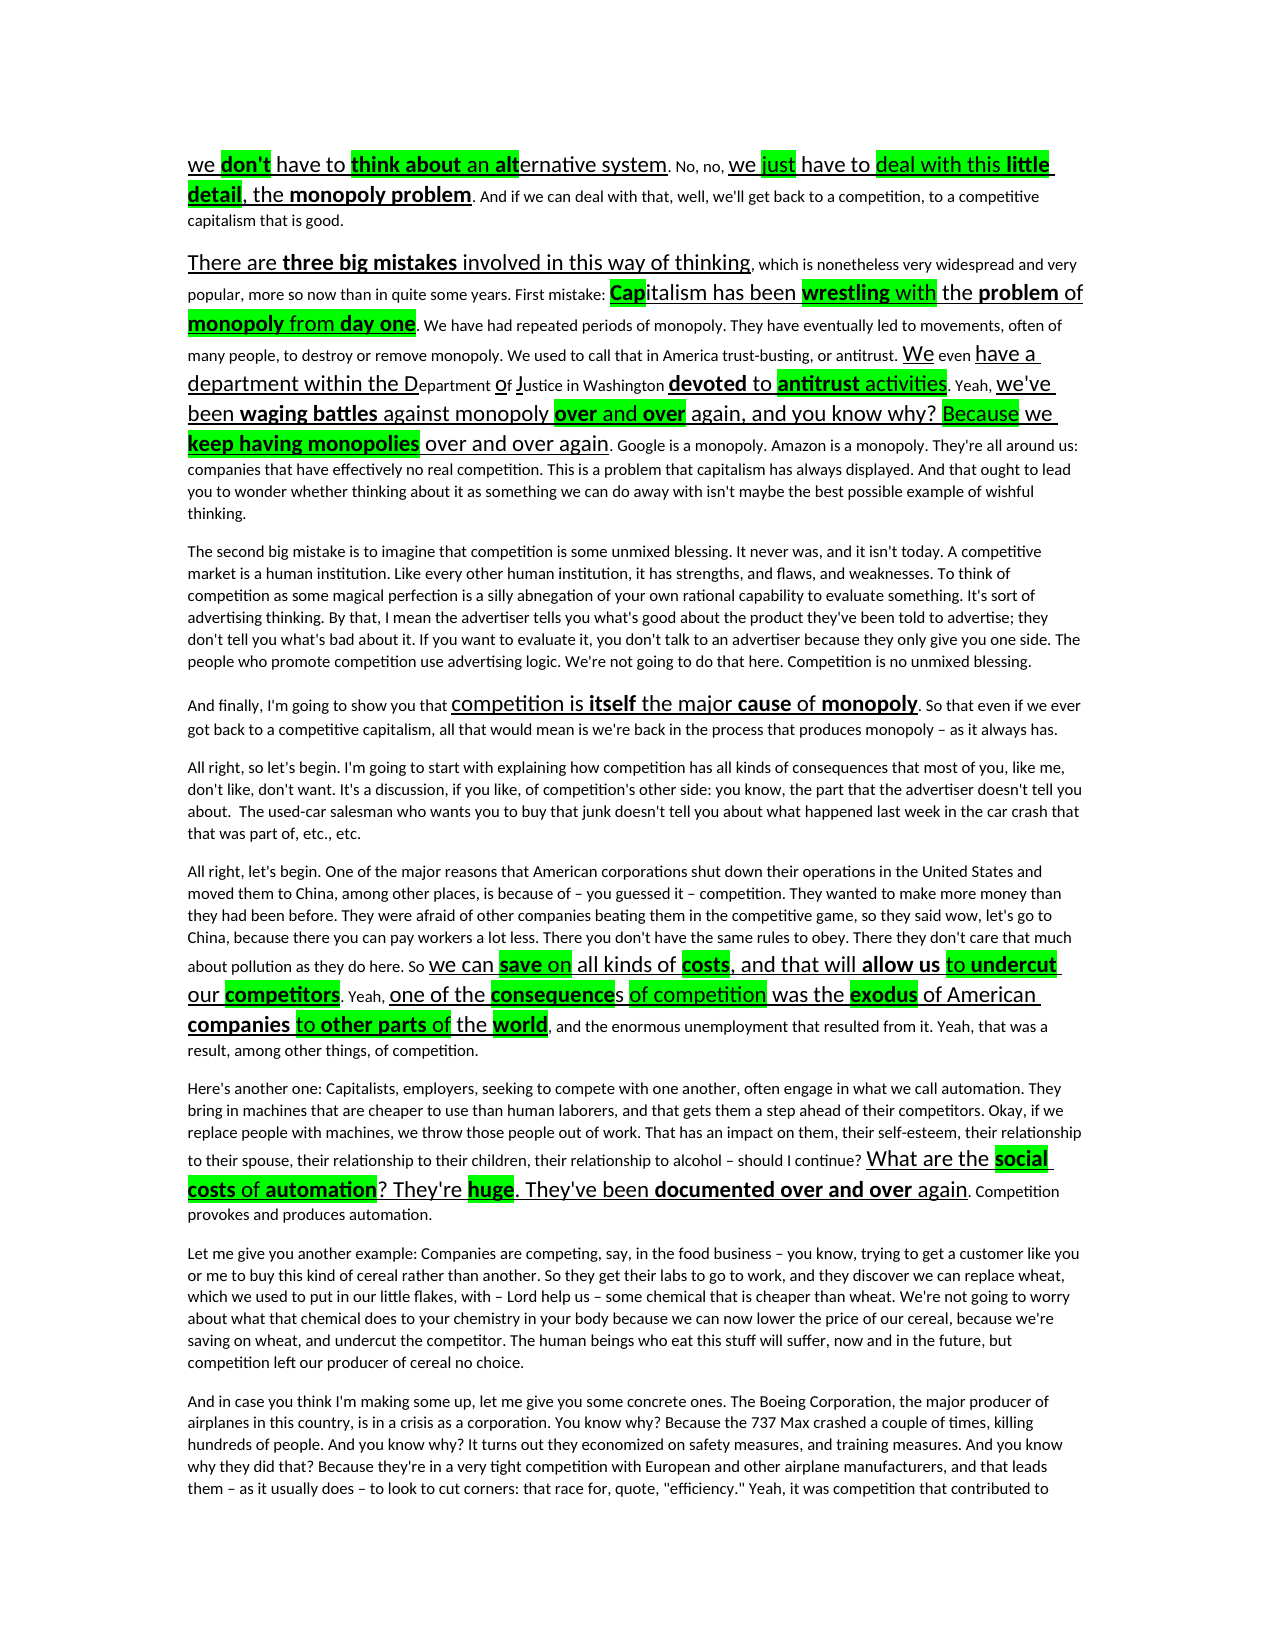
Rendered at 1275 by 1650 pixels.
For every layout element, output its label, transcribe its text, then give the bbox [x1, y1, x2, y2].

text The second big mistake is to imagine that competition is some unmixed blessing. It never was, and it isn't today. A competitive market is a human institution. Like every other human institution, it has strengths, and flaws, and weaknesses. To think of competition as some magical perfection is a silly abnegation of your own rational capability to evaluate something. It's sort of advertising thinking. By that, I mean the advertiser tells you what's good about the product they've been told to advertise; they don't tell you what's bad about it. If you want to evaluate it, you don't talk to an advertiser because they only give you one side. The people who promote competition use advertising logic. We're not going to do that here. Competition is no unmixed blessing. [187, 541, 1087, 671]
text Here's another one: Capitalists, employers, seeking to compete with one another, often engage in what we call automation. They bring in machines that are cheaper to use than human laborers, and that gets them a step ahead of their competitors. Okay, if we replace people with machines, we throw those people out of work. That has an impact on them, their self-esteem, their relationship to their spouse, their relationship to their children, their relationship to alcohol – should I continue? What are the social costs of automation? They're huge. They've been documented over and over again. Competition provokes and produces automation. [187, 1078, 1087, 1225]
text All right, let's begin. One of the major reasons that American corporations shut down their operations in the United States and moved them to China, among other places, is because of – you guessed it – competition. They wanted to make more money than they had been before. They were afraid of other companies beating them in the competitive game, so they said wow, let's go to China, because there you can pay workers a lot less. There you don't have the same rules to obey. There they don't care that much about pollution as they do here. So we can save on all kinds of costs, and that will allow us to undercut our competitors. Yeah, one of the consequences of competition was the exodus of American companies to other parts of the world, and the enormous unemployment that resulted from it. Yeah, that was a result, among other things, of competition. [187, 862, 1087, 1060]
text And finally, I'm going to show you that competition is itself the major cause of monopoly. So that even if we ever got back to a competitive capitalism, all that would mean is we're back in the process that produces monopoly – as it always has. [187, 689, 1087, 739]
text There are three big mistakes involved in this way of thinking, which is nonetheless very widespread and very popular, more so now than in quite some years. First mistake: Capitalism has been wrestling with the problem of monopoly from day one. We have had repeated periods of monopoly. They have eventually led to movements, often of many people, to destroy or remove monopoly. We used to call that in America trust-busting, or antitrust. We even have a department within the Department of Justice in Washington devoted to antitrust activities. Yeah, we've been waging battles against monopoly over and over again, and you know why? Because we keep having monopolies over and over again. Google is a monopoly. Amazon is a monopoly. They're all around us: companies that have effectively no real competition. This is a problem that capitalism has always displayed. And that ought to lead you to wonder whether thinking about it as something we can do away with isn't maybe the best possible example of wishful thinking. [187, 248, 1087, 523]
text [187, 150, 1087, 230]
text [187, 1391, 1087, 1499]
text All right, so let's begin. I'm going to start with explaining how competition has all kinds of consequences that most of you, like me, don't like, don't want. It's a discussion, if you like, of competition's other side: you know, the part that the advertiser doesn't tell you about. The used-car salesman who wants you to buy that junk doesn't tell you about what happened last week in the car crash that that was part of, etc., etc. [187, 757, 1087, 843]
text Let me give you another example: Companies are competing, say, in the food business – you know, trying to get a customer like you or me to buy this kind of cereal rather than another. So they get their labs to go to work, and they discover we can replace wheat, which we used to put in our little flakes, with – Lord help us – some chemical that is cheaper than wheat. We're not going to worry about what that chemical does to your chemistry in your body because we can now lower the price of our cereal, because we're saving on wheat, and undercut the competitor. The human beings who eat this stuff will suffer, now and in the future, but competition left our producer of cereal no choice. [187, 1243, 1087, 1373]
